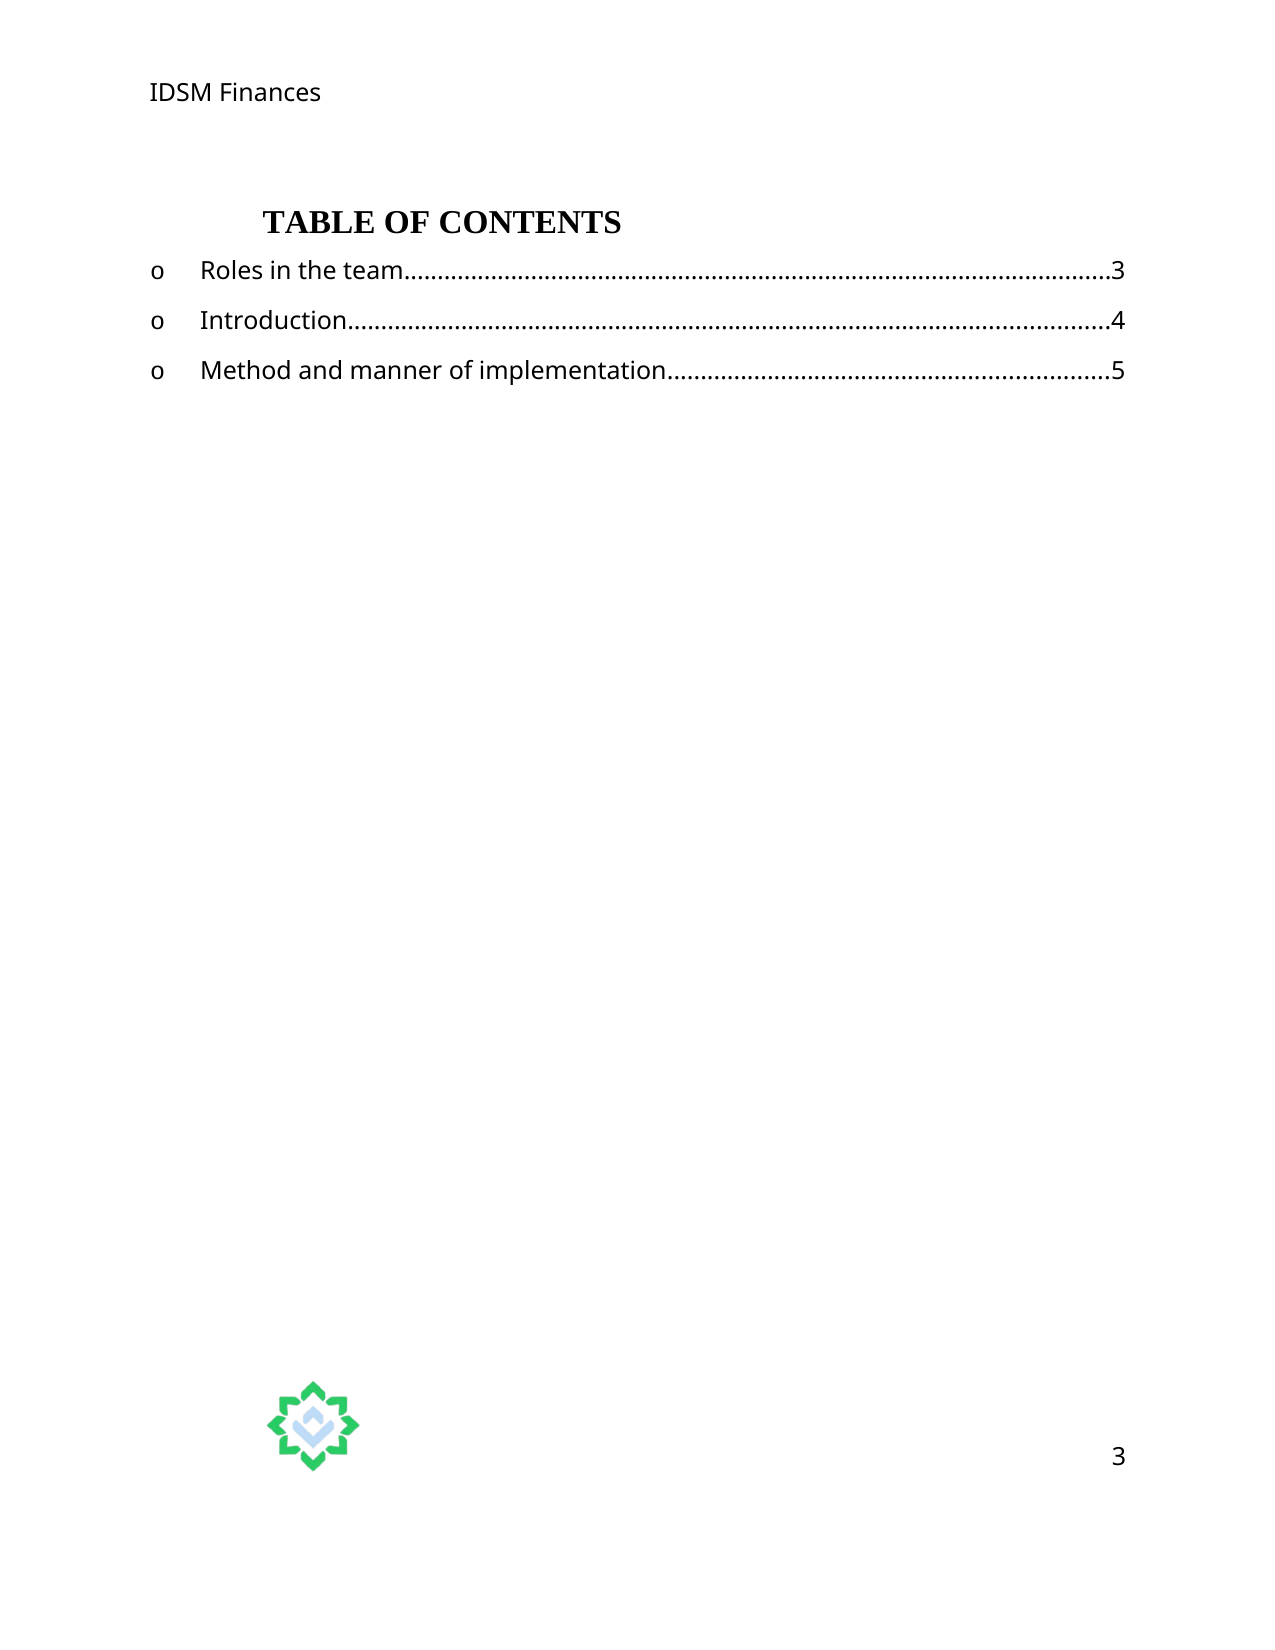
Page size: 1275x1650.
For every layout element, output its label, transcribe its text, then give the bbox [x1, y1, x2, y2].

subtitle TABLE OF CONTENTS [262, 202, 1125, 241]
